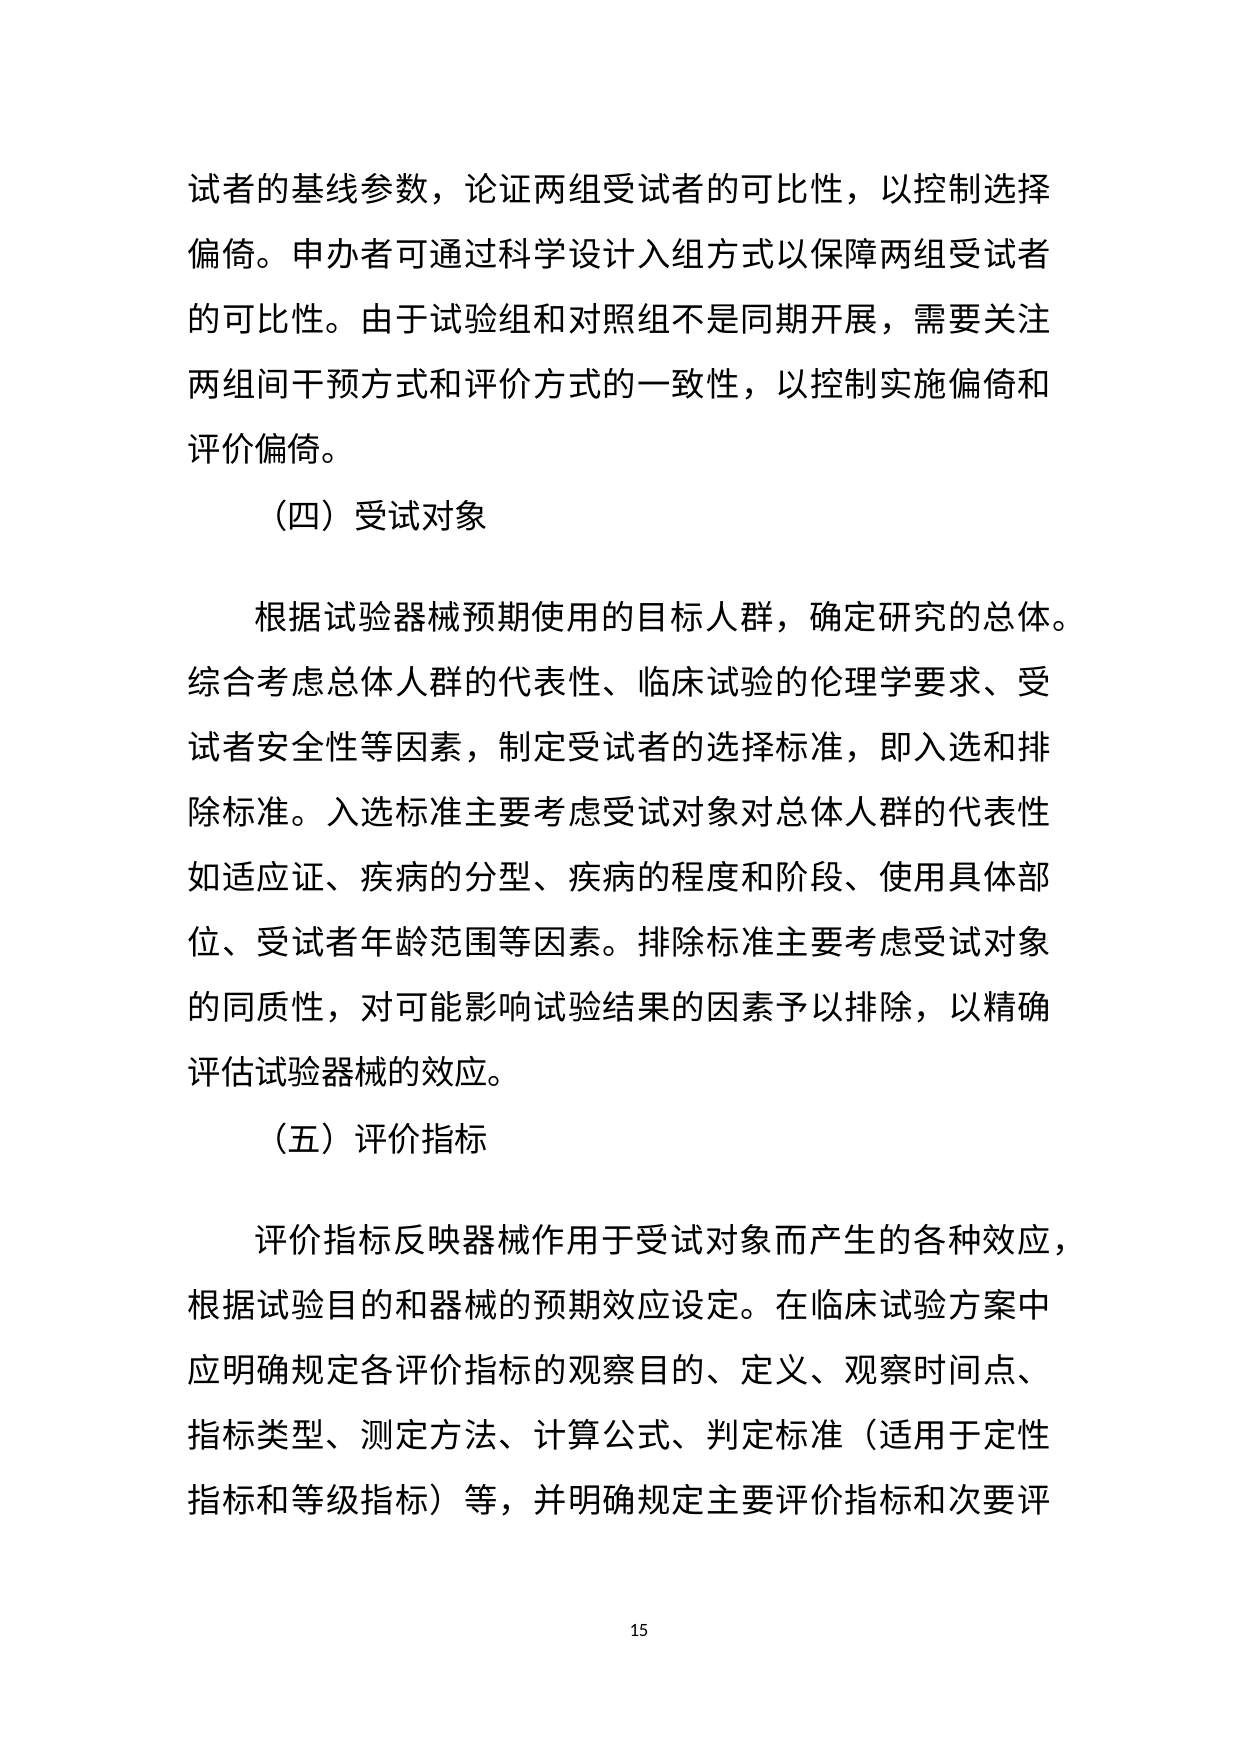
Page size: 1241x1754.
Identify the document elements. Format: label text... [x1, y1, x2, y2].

text 根据试验器械预期使用的目标人群，确定研究的总体。综合考虑总体人群的代表性、临床试验的伦理学要求、受试者安全性等因素，制定受试者的选择标准，即入选和排除标准。入选标准主要考虑受试对象对总体人群的代表性，如适应证、疾病的分型、疾病的程度和阶段、使用具体部位、受试者年龄范围等因素。排除标准主要考虑受试对象的同质性，对可能影响试验结果的因素予以排除，以精确评估试验器械的效应。 [187, 582, 1053, 1102]
subtitle （四）受试对象 [187, 481, 1053, 546]
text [187, 1205, 1053, 1530]
subtitle （五）评价指标 [187, 1104, 1053, 1169]
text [187, 154, 1053, 479]
